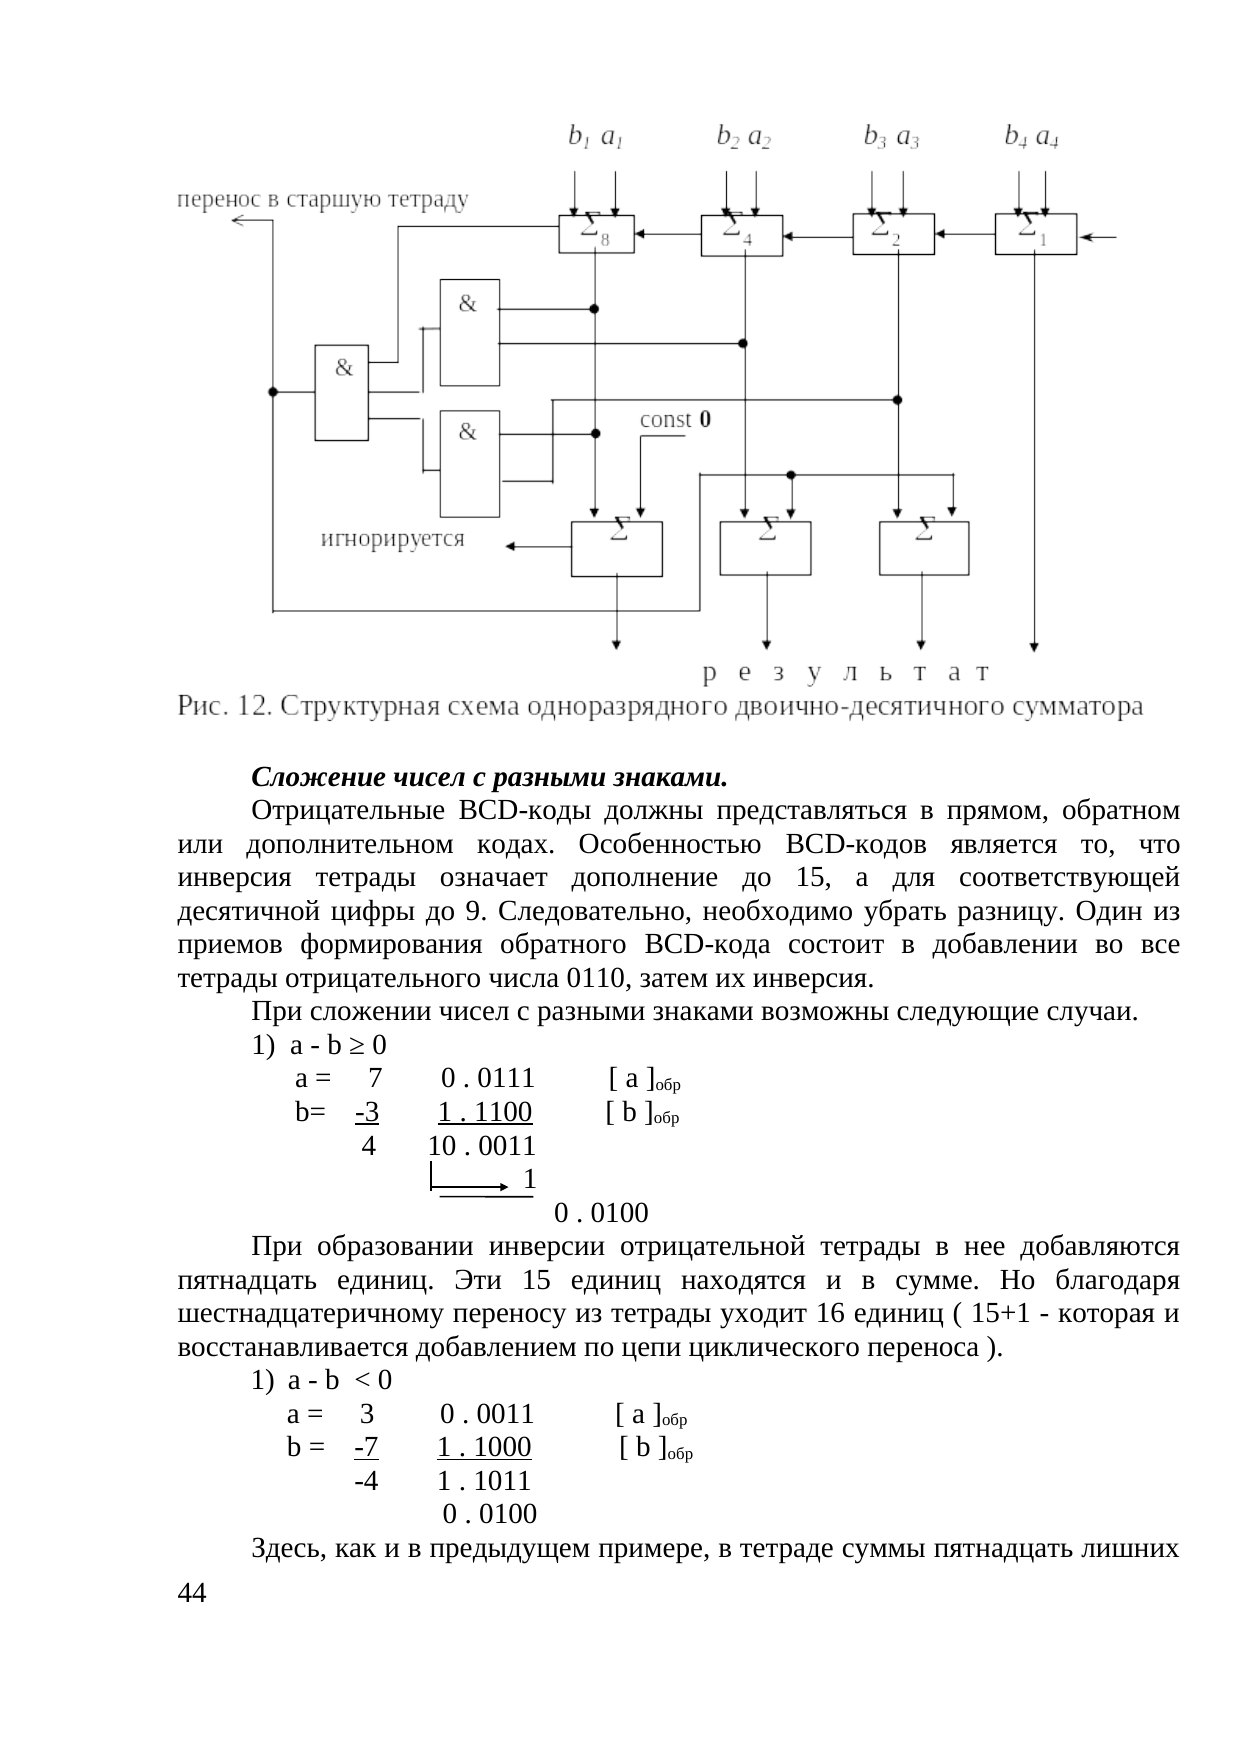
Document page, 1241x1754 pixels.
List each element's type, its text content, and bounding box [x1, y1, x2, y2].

text -4 1 . 1011 [177, 1463, 1181, 1497]
text 4 10 . 0011 [177, 1128, 1181, 1161]
list a - b < 0 [250, 1362, 1181, 1396]
text 0 . 0100 [177, 1497, 1181, 1530]
text При образовании инверсии отрицательной тетрады в нее добавляются пятнадцать единиц. Эти 15 единиц находятся и в сумме. Но благодаря шестнадцатеричному переносу из тетрады уходит 16 единиц ( 15+1 - которая и восстанавливается добавлением по цепи циклического переноса ). [177, 1228, 1181, 1362]
text 1 [177, 1161, 1181, 1195]
text При сложении чисел с разными знаками возможны следующие случаи. [177, 993, 1181, 1027]
text 0 . 0100 [177, 1195, 1181, 1228]
text a = 7 0 . 0111 [ a ]обр [177, 1061, 1181, 1094]
subtitle Сложение чисел с разными знаками. [177, 759, 1181, 792]
text a = 3 0 . 0011 [ a ]обр [177, 1396, 1181, 1429]
text b= -3 1 . 1100 [ b ]обр [177, 1094, 1181, 1128]
text 1) a - b ≥ 0 [177, 1027, 1181, 1061]
text Отрицательные BCD-коды должны представляться в прямом, обратном или дополнительном кодах. Особенностью BCD-кодов является то, что инверсия тетрады означает дополнение до 15, а для соответствующей десятичной цифры до 9. Следовательно, необходимо убрать разницу. Один из приемов формирования обратного BCD-кода состоит в добавлении во все тетрады отрицательного числа 0110, затем их инверсия. [177, 792, 1181, 993]
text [177, 1530, 1181, 1564]
text b = -7 1 . 1000 [ b ]обр [177, 1429, 1181, 1463]
